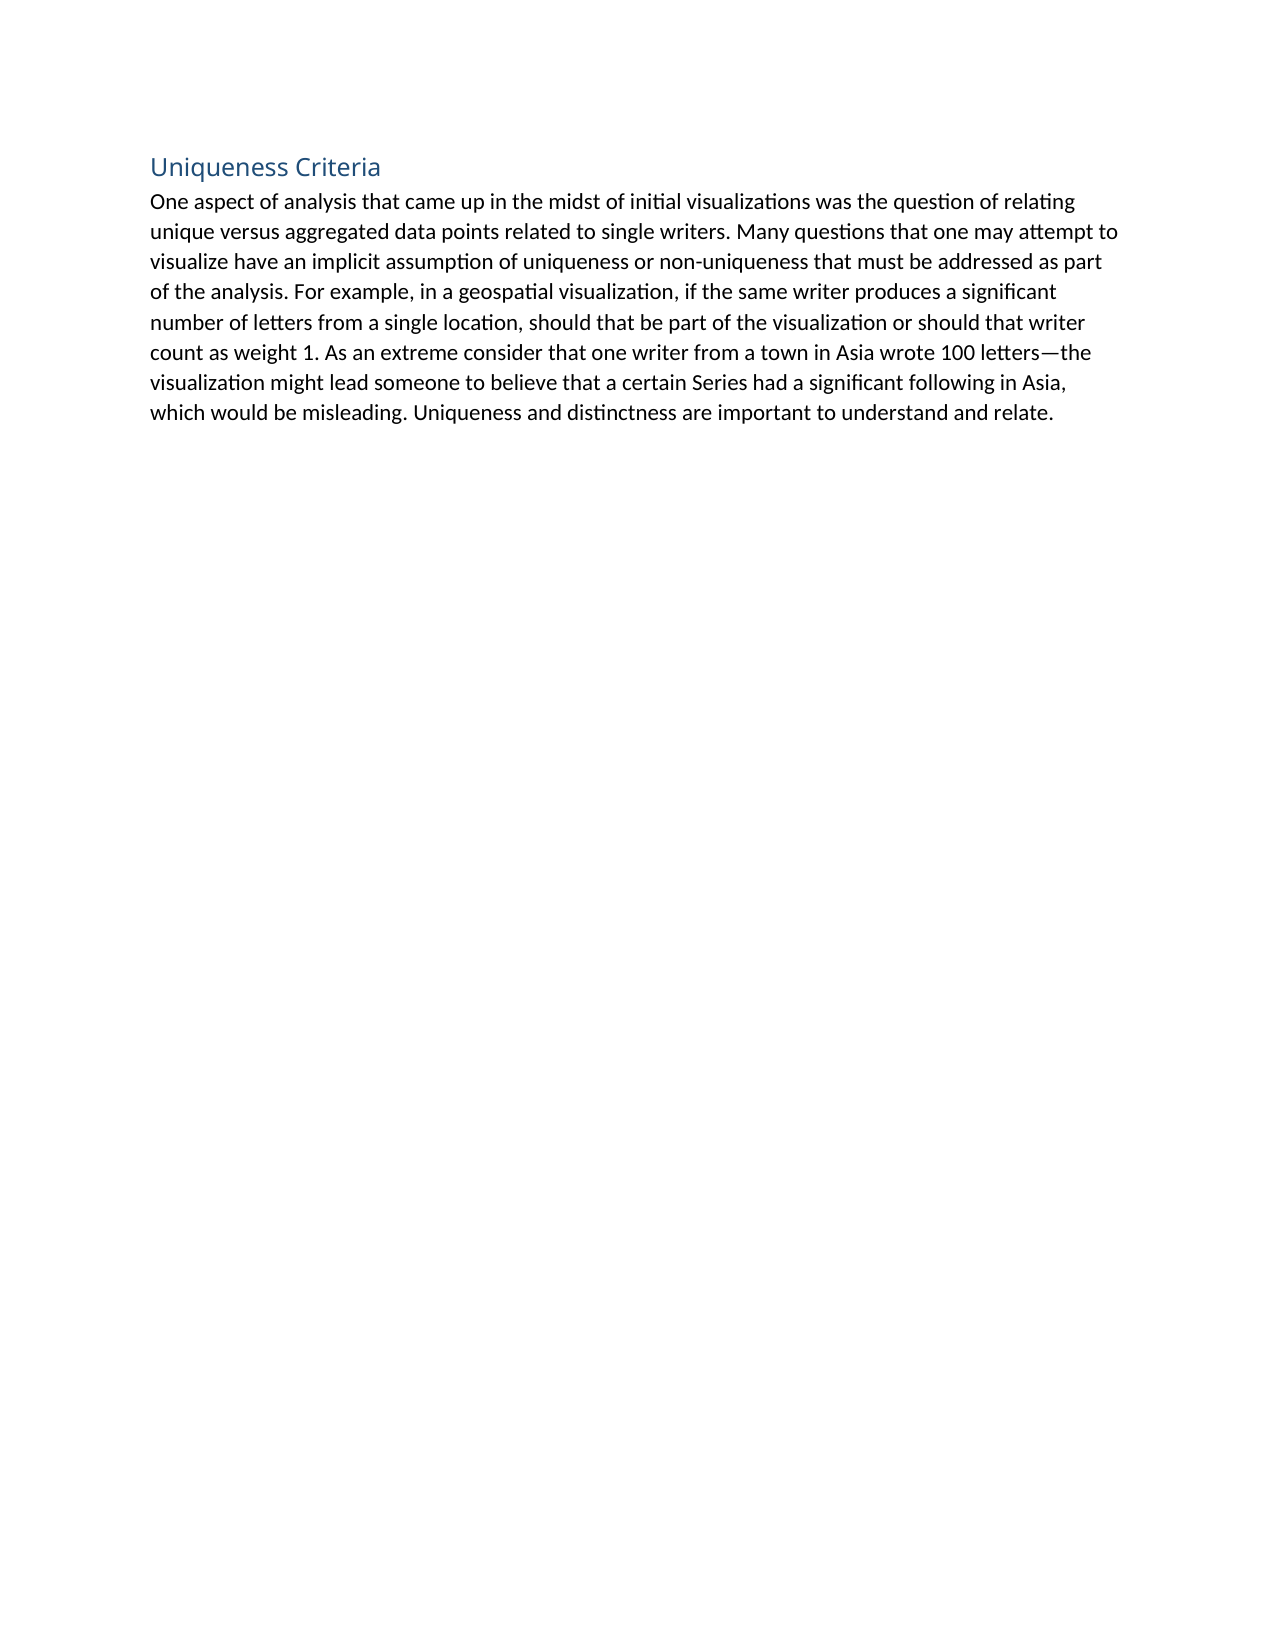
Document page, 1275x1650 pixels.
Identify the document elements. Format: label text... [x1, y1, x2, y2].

text One aspect of analysis that came up in the midst of initial visualizations was the question of relating unique versus aggregated data points related to single writers. Many questions that one may attempt to visualize have an implicit assumption of uniqueness or non-uniqueness that must be addressed as part of the analysis. For example, in a geospatial visualization, if the same writer produces a significant number of letters from a single location, should that be part of the visualization or should that writer count as weight 1. As an extreme consider that one writer from a town in Asia wrote 100 letters—the visualization might lead someone to believe that a certain Series had a significant following in Asia, which would be misleading. Uniqueness and distinctness are important to understand and relate. [150, 187, 1125, 426]
subtitle Uniqueness Criteria [150, 150, 1125, 184]
